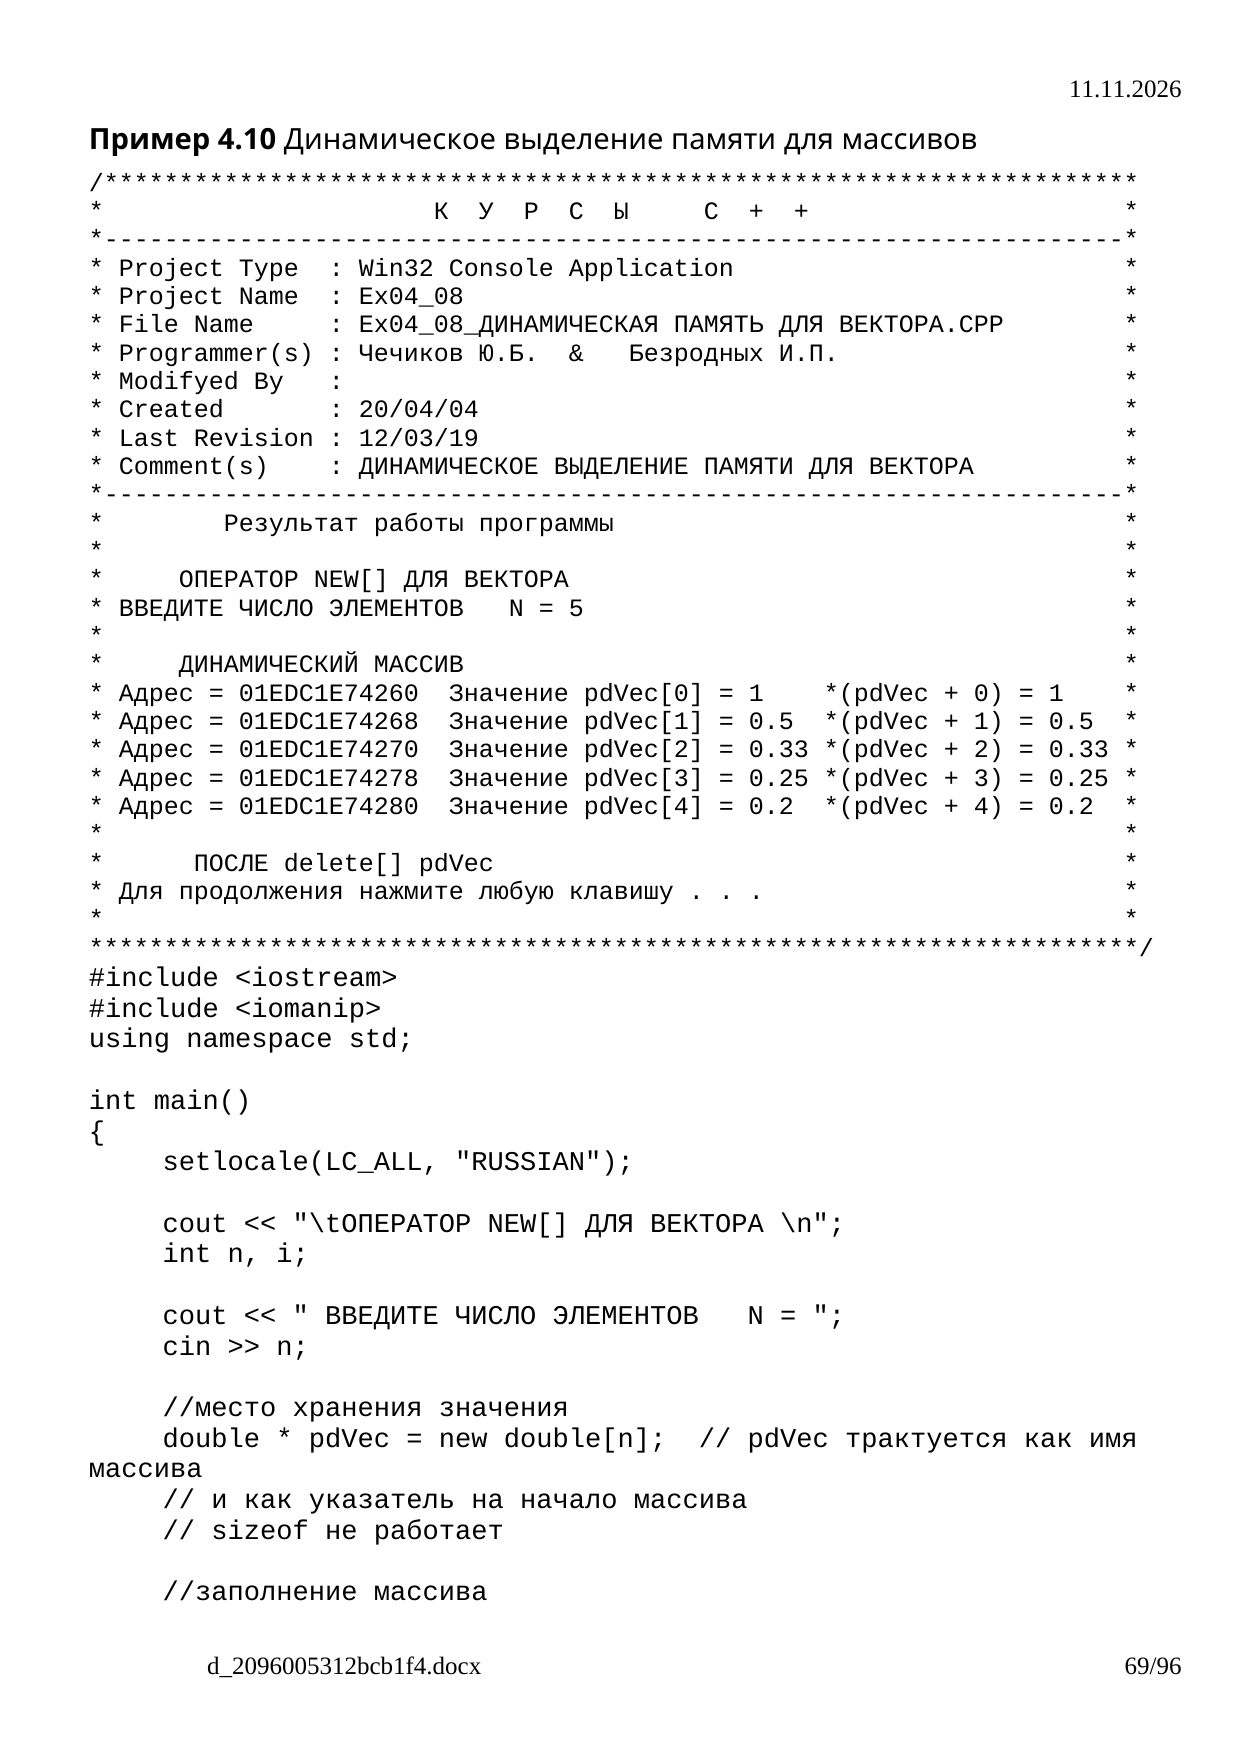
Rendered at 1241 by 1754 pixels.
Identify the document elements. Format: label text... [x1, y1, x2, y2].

text * Last Revision : 12/03/19 * [89, 425, 1181, 454]
text * Адрес = 01EDC1E74278 Значение pdVec[3] = 0.25 *(pdVec + 3) = 0.25 * [89, 765, 1181, 794]
text * * [89, 624, 1181, 652]
text *--------------------------------------------------------------------* [89, 482, 1181, 510]
text * Для продолжения нажмите любую клавишу . . . * [89, 879, 1181, 907]
text * К У Р С Ы С + + * [89, 199, 1181, 227]
text * Адрес = 01EDC1E74270 Значение pdVec[2] = 0.33 *(pdVec + 2) = 0.33 * [89, 737, 1181, 765]
text * Project Name : Ex04_08 * [89, 284, 1181, 312]
text **********************************************************************/ [89, 935, 1181, 964]
text * ПОСЛЕ delete[] pdVec * [89, 850, 1181, 879]
text int n, i; [89, 1240, 1181, 1271]
text int main() [89, 1087, 1181, 1117]
text * * [89, 539, 1181, 567]
text *--------------------------------------------------------------------* [89, 227, 1181, 255]
text using namespace std; [89, 1025, 1181, 1056]
text * Programmer(s) : Чечиков Ю.Б. & Безродных И.П. * [89, 340, 1181, 369]
text * File Name : Ex04_08_ДИНАМИЧЕСКАЯ ПАМЯТЬ ДЛЯ ВЕКТОРА.CPP * [89, 312, 1181, 340]
text setlocale(LC_ALL, "RUSSIAN"); [89, 1148, 1181, 1179]
text * Modifyed By : * [89, 369, 1181, 397]
text cout << "\tОПЕРАТОР NEW[] ДЛЯ ВЕКТОРА \n"; [89, 1209, 1181, 1240]
text #include <iostream> [89, 964, 1181, 994]
text * Адрес = 01EDC1E74268 Значение pdVec[1] = 0.5 *(pdVec + 1) = 0.5 * [89, 709, 1181, 737]
text * ОПЕРАТОР NEW[] ДЛЯ ВЕКТОРА * [89, 567, 1181, 595]
text cout << " ВВЕДИТЕ ЧИСЛО ЭЛЕМЕНТОВ N = "; [89, 1302, 1181, 1332]
text /********************************************************************* [89, 170, 1181, 199]
text #include <iomanip> [89, 994, 1181, 1025]
text cin >> n; [89, 1332, 1181, 1363]
text * Project Type : Win32 Console Application * [89, 255, 1181, 284]
text // и как указатель на начало массива [89, 1486, 1181, 1517]
text double * pdVec = new double[n]; // pdVec трактуется как имя массива [89, 1424, 1181, 1486]
text //место хранения значения [89, 1394, 1181, 1424]
text * Адрес = 01EDC1E74260 Значение pdVec[0] = 1 *(pdVec + 0) = 1 * [89, 680, 1181, 709]
text * Результат работы программы * [89, 510, 1181, 539]
text * Created : 20/04/04 * [89, 397, 1181, 425]
text * Адрес = 01EDC1E74280 Значение pdVec[4] = 0.2 *(pdVec + 4) = 0.2 * [89, 794, 1181, 822]
text * Comment(s) : ДИНАМИЧЕСКОЕ ВЫДЕЛЕНИЕ ПАМЯТИ ДЛЯ ВЕКТОРА * [89, 454, 1181, 482]
text Пример 4.10 Динамическое выделение памяти для массивов [89, 118, 1181, 158]
text * * [89, 907, 1181, 935]
text * ВВЕДИТЕ ЧИСЛО ЭЛЕМЕНТОВ N = 5 * [89, 595, 1181, 624]
text * ДИНАМИЧЕСКИЙ МАССИВ * [89, 652, 1181, 680]
text * * [89, 822, 1181, 850]
text //заполнение массива [89, 1578, 1181, 1609]
text { [89, 1117, 1181, 1148]
text // sizeof не работает [89, 1517, 1181, 1547]
